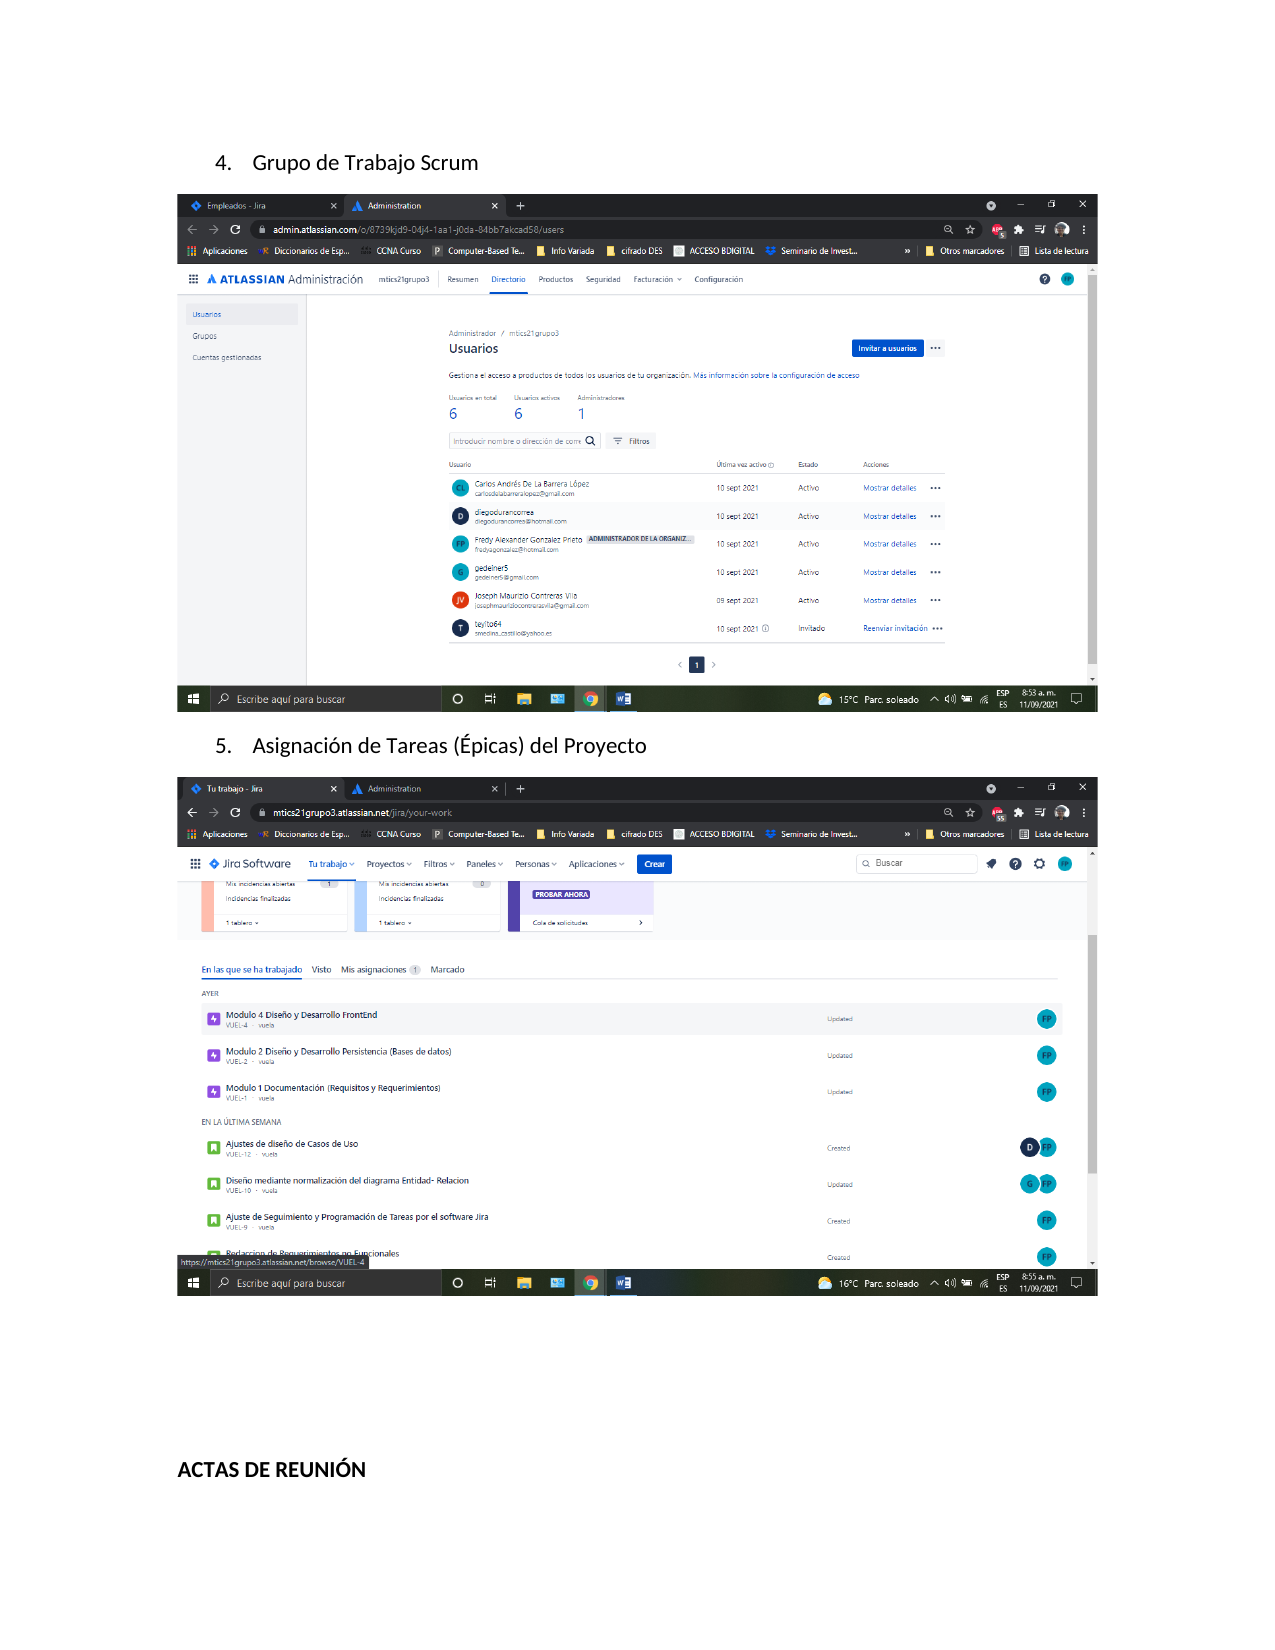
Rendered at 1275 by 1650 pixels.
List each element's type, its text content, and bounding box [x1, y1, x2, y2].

text ACTAS DE REUNIÓN [177, 1455, 1098, 1483]
list Asignación de Tareas (Épicas) del Proyecto [215, 731, 1098, 759]
picture [177, 777, 1098, 1296]
list Grupo de Trabajo Scrum [215, 148, 1098, 176]
picture [177, 194, 1098, 712]
